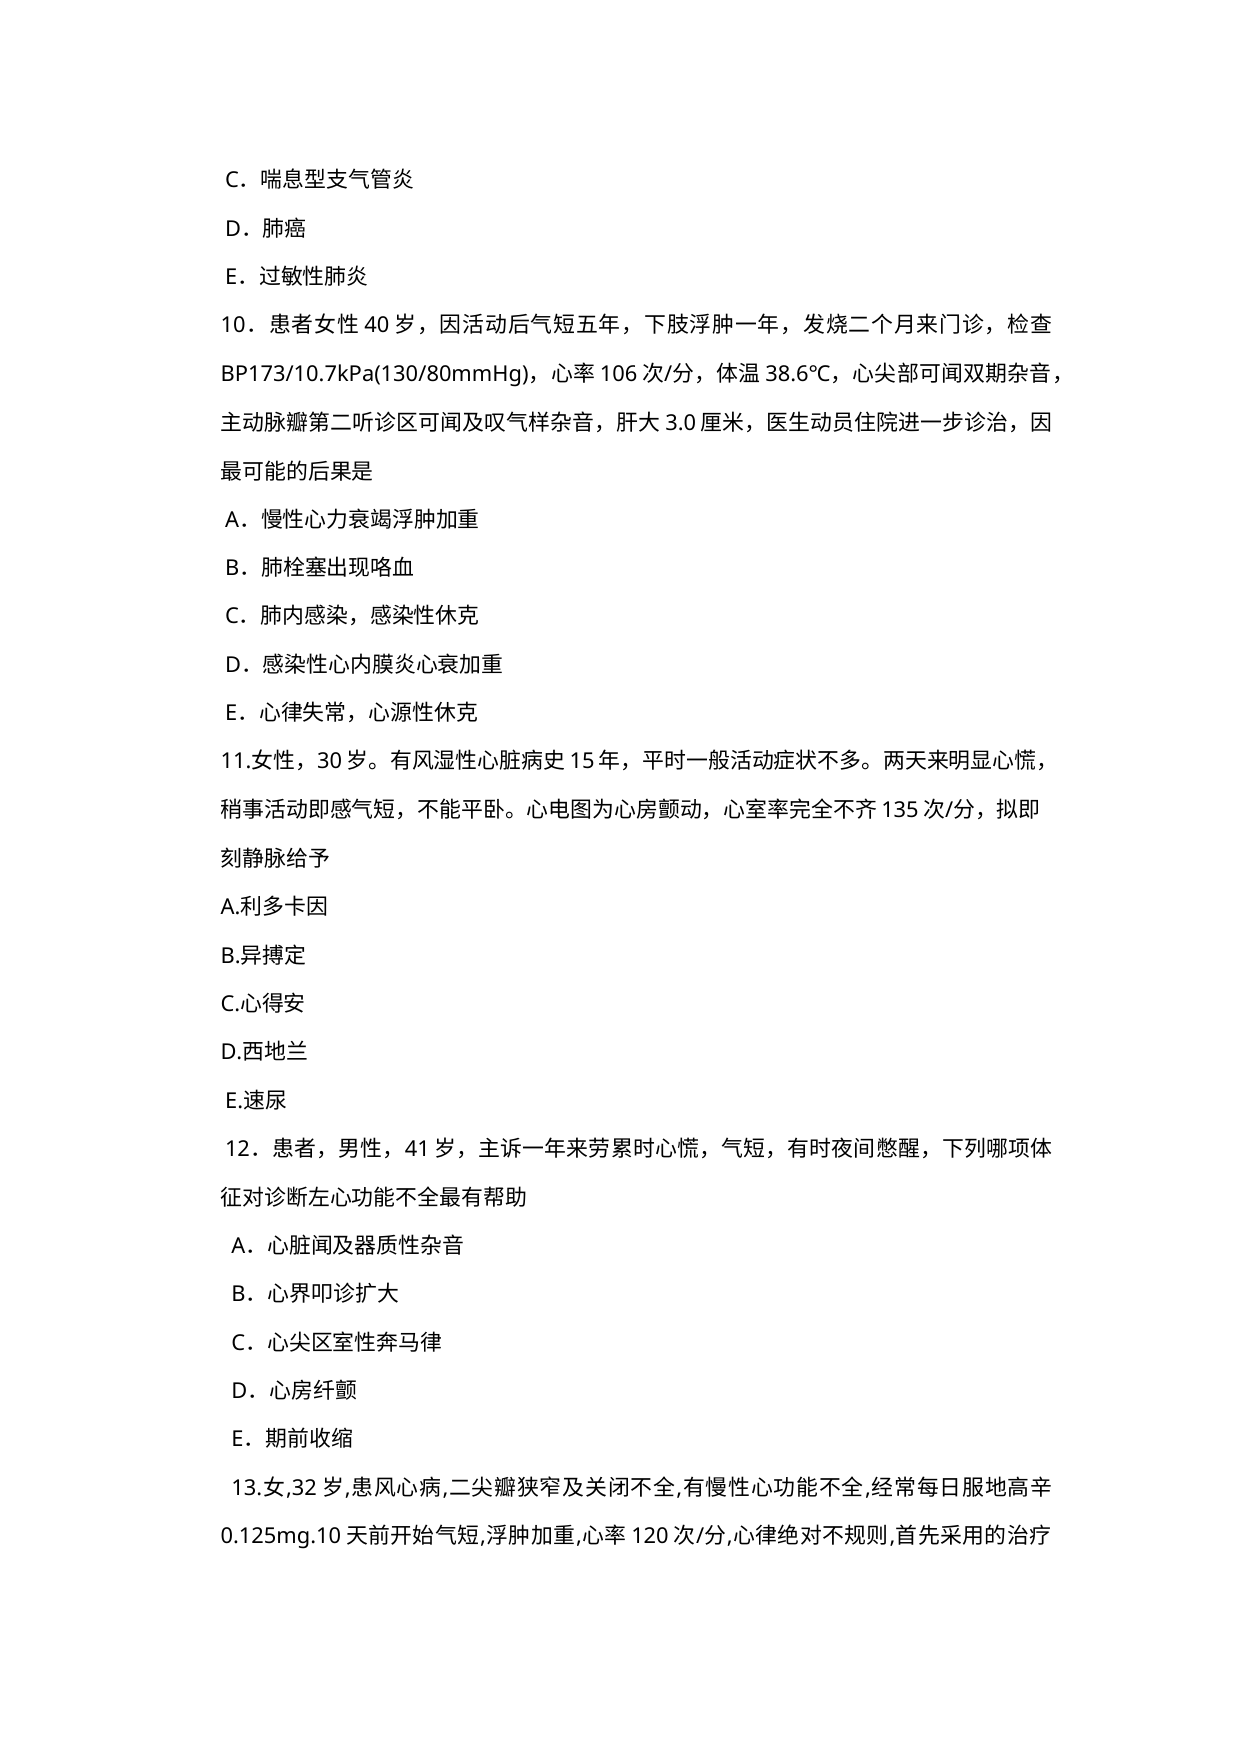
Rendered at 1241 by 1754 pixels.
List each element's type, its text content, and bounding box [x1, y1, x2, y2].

text D.西地兰 [187, 1034, 1053, 1067]
text E．心律失常，心源性休克 [187, 695, 1053, 727]
text B．肺栓塞出现咯血 [187, 550, 1053, 582]
text D．肺癌 [187, 210, 1053, 243]
text D．心房纤颤 [187, 1373, 1053, 1405]
text C.心得安 [187, 986, 1053, 1018]
text 12．患者，男性，41岁，主诉一年来劳累时心慌，气短，有时夜间憋醒，下列哪项体征对诊断左心功能不全最有帮助 [220, 1131, 1053, 1212]
text C．肺内感染，感染性休克 [187, 598, 1053, 631]
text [220, 1469, 1053, 1551]
text A.利多卡因 [187, 889, 1053, 922]
text 11.女性，30岁。有风湿性心脏病史15年，平时一般活动症状不多。两天来明显心慌，稍事活动即感气短，不能平卧。心电图为心房颤动，心室率完全不齐135次/分，拟即刻静脉给予 [220, 743, 1053, 873]
text B.异搏定 [187, 937, 1053, 970]
text A．心脏闻及器质性杂音 [187, 1228, 1053, 1260]
text E．期前收缩 [187, 1421, 1053, 1454]
text D．感染性心内膜炎心衰加重 [187, 647, 1053, 679]
text E.速尿 [187, 1082, 1053, 1115]
text A．慢性心力衰竭浮肿加重 [187, 502, 1053, 534]
text 10．患者女性40岁，因活动后气短五年，下肢浮肿一年，发烧二个月来门诊，检查BP173/10.7kPa(130/80mmHg)，心率106次/分，体温38.6℃，心尖部可闻双期杂音，主动脉瓣第二听诊区可闻及叹气样杂音，肝大3.0厘米，医生动员住院进一步诊治，因最可能的后果是 [220, 307, 1053, 486]
text C．心尖区室性奔马律 [187, 1324, 1053, 1357]
text C．喘息型支气管炎 [187, 162, 1053, 194]
text E．过敏性肺炎 [187, 259, 1053, 291]
text B．心界叩诊扩大 [187, 1276, 1053, 1309]
